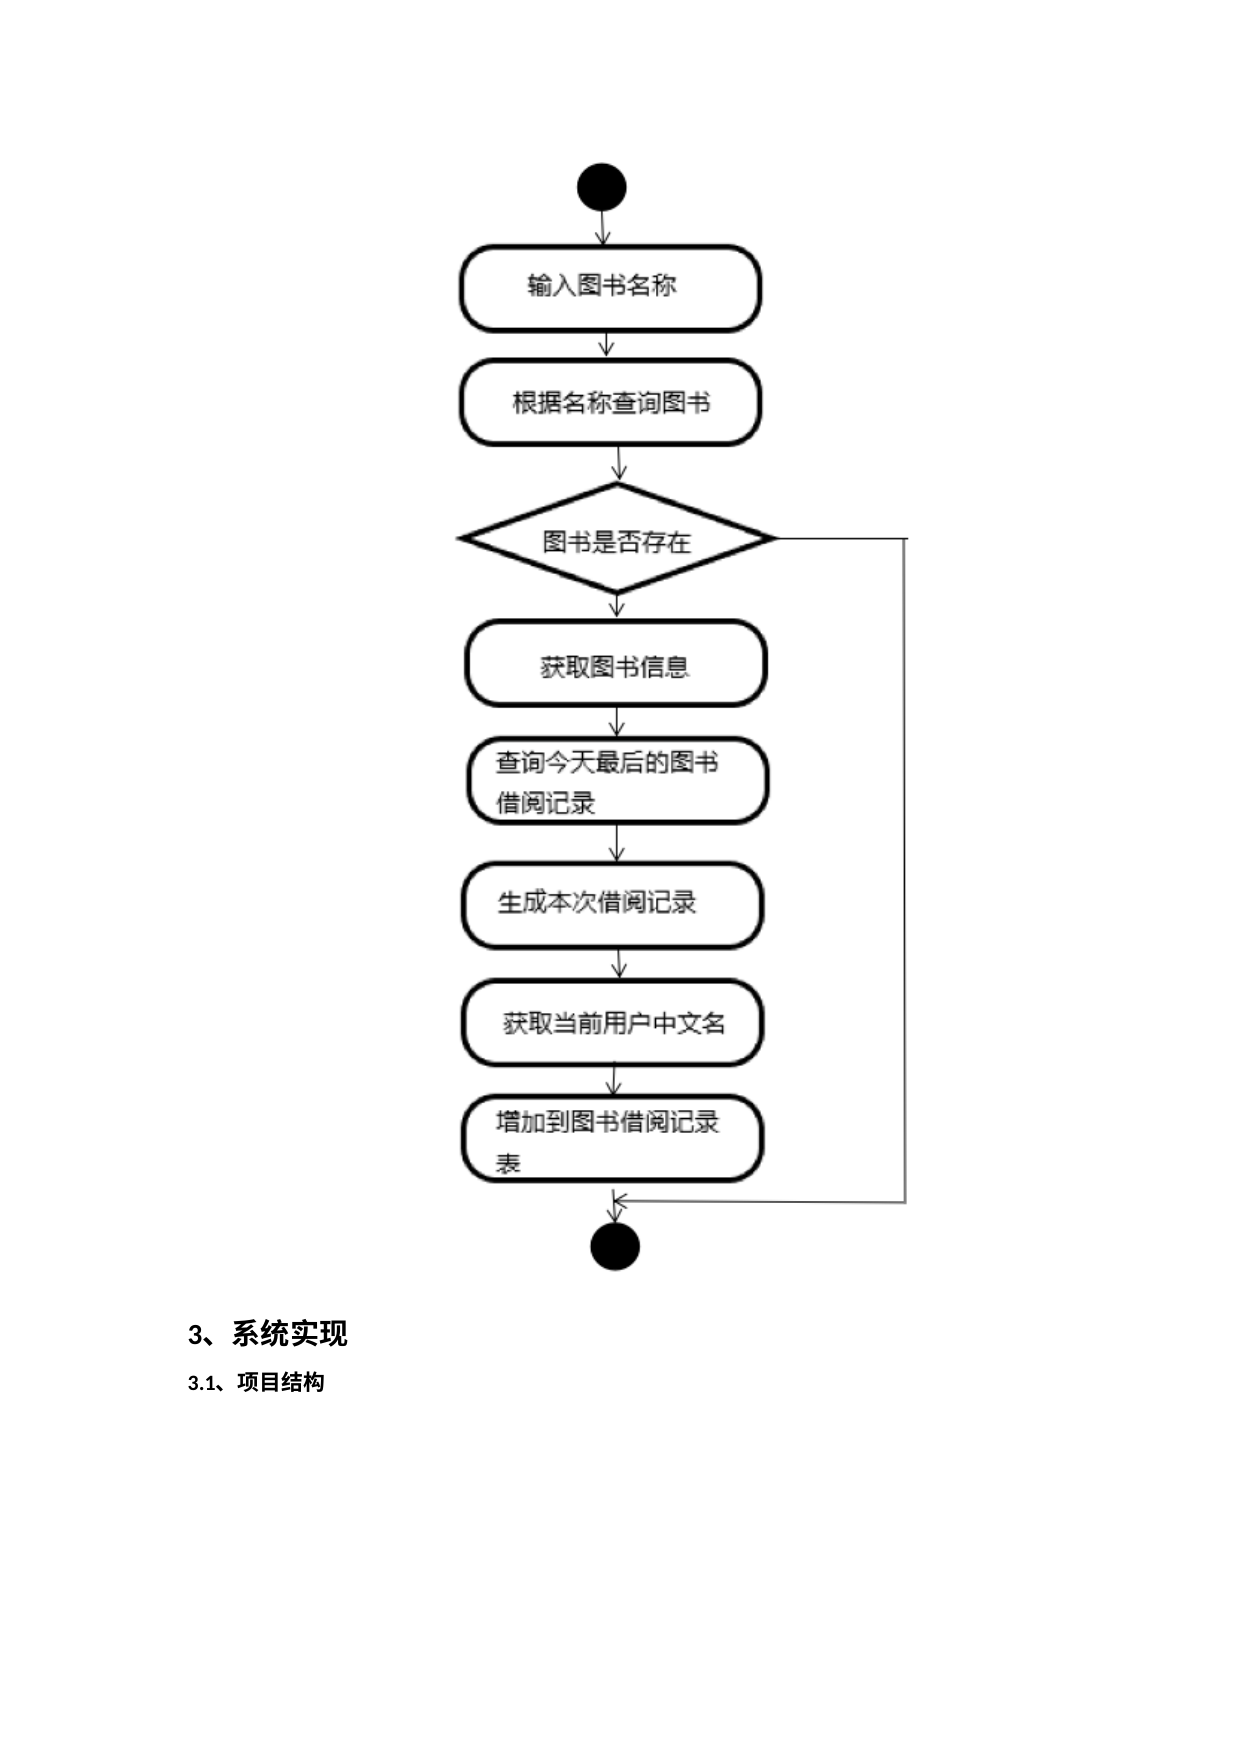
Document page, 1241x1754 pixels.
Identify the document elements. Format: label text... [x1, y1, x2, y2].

list 系统实现 [187, 1299, 1053, 1364]
picture [187, 162, 1053, 1279]
list 项目结构 [187, 1364, 1053, 1397]
